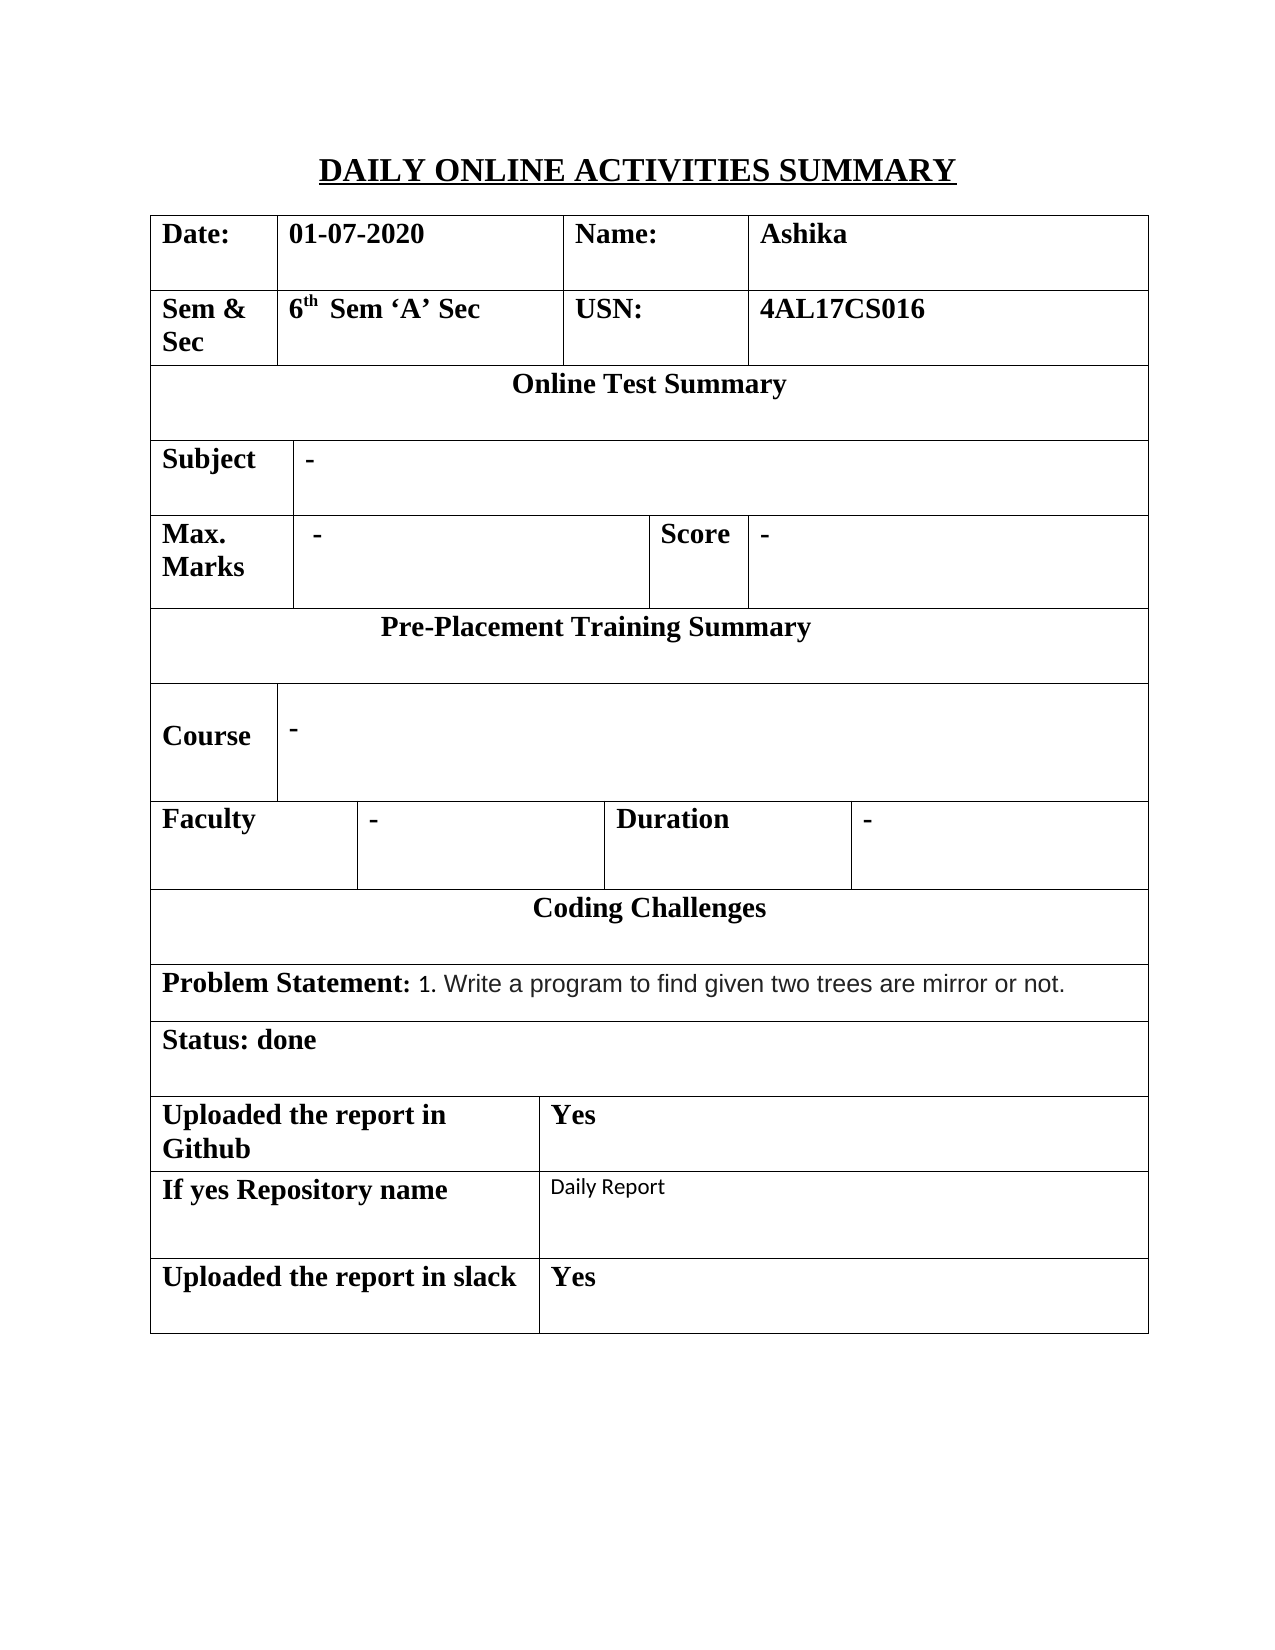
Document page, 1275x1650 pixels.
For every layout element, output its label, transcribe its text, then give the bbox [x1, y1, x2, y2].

table_cell Subject [151, 441, 293, 515]
table_header Ashika [749, 216, 1148, 290]
table_cell Coding Challenges [151, 890, 1148, 964]
table_cell Pre-Placement Training Summary [151, 609, 1148, 683]
table_cell Score [650, 516, 748, 608]
table_cell Uploaded the report in slack [151, 1259, 539, 1333]
table_cell Max. Marks [151, 516, 293, 608]
table_cell Yes [540, 1097, 1148, 1171]
table_cell - [749, 516, 1148, 608]
table_cell 6th Sem ‘A’ Sec [278, 291, 563, 365]
table_cell Status: done [151, 1022, 1148, 1096]
table_cell Problem Statement: 1. Write a program to find given two trees are mirror or not. [151, 965, 1148, 1021]
table_cell - [358, 802, 604, 889]
table_cell Online Test Summary [151, 366, 1148, 440]
table_cell Uploaded the report in Github [151, 1097, 539, 1171]
table_cell - [294, 441, 1148, 515]
table_cell Course [151, 684, 277, 801]
table_cell - [278, 684, 1148, 801]
table_cell Sem & Sec [151, 291, 277, 365]
table_cell Duration [605, 802, 851, 889]
table_header Name: [564, 216, 748, 290]
table_header 01-07-2020 [278, 216, 563, 290]
text DAILY ONLINE ACTIVITIES SUMMARY [150, 150, 1125, 188]
table_cell Yes [540, 1259, 1148, 1333]
table_cell - [852, 802, 1148, 889]
table_header Date: [151, 216, 277, 290]
table_cell If yes Repository name [151, 1172, 539, 1258]
table_cell - [294, 516, 649, 608]
table_cell Daily Report [540, 1172, 1148, 1258]
table_cell Faculty [151, 802, 357, 889]
table_cell USN: [564, 291, 748, 365]
table_cell 4AL17CS016 [749, 291, 1148, 365]
